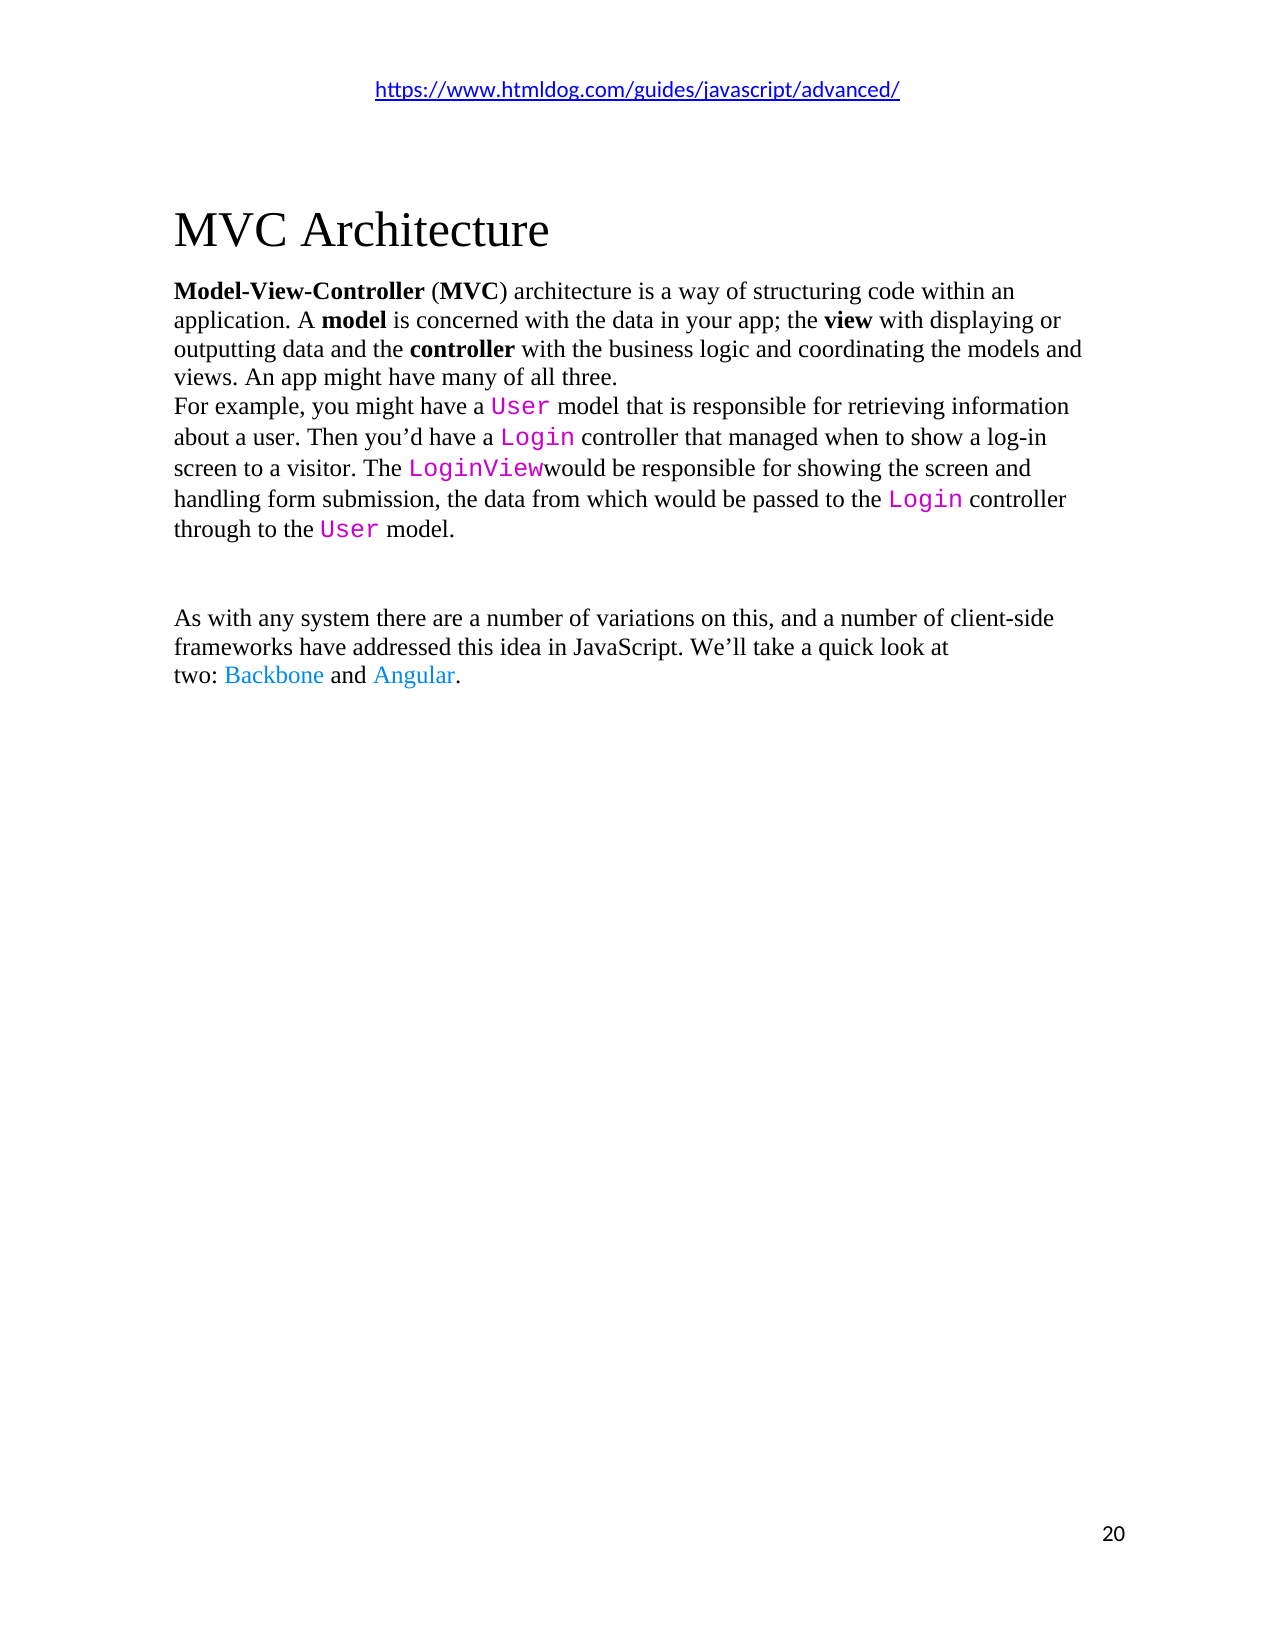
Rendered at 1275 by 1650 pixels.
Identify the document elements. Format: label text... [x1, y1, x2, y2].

text For example, you might have a User model that is responsible for retrieving information about a user. Then you’d have a Login controller that managed when to show a log-in screen to a visitor. The LoginViewwould be responsible for showing the screen and handling form submission, the data from which would be passed to the Login controller through to the User model. [173, 391, 1102, 545]
subtitle MVC Architecture [173, 200, 1102, 257]
text As with any system there are a number of variations on this, and a number of client-side frameworks have addressed this idea in JavaScript. We’ll take a quick look at two: Backbone and Angular. [173, 603, 1125, 689]
text Model-View-Controller (MVC) architecture is a way of structuring code within an application. A model is concerned with the data in your app; the view with displaying or outputting data and the controller with the business logic and coordinating the models and views. An app might have many of all three. [173, 276, 1102, 391]
